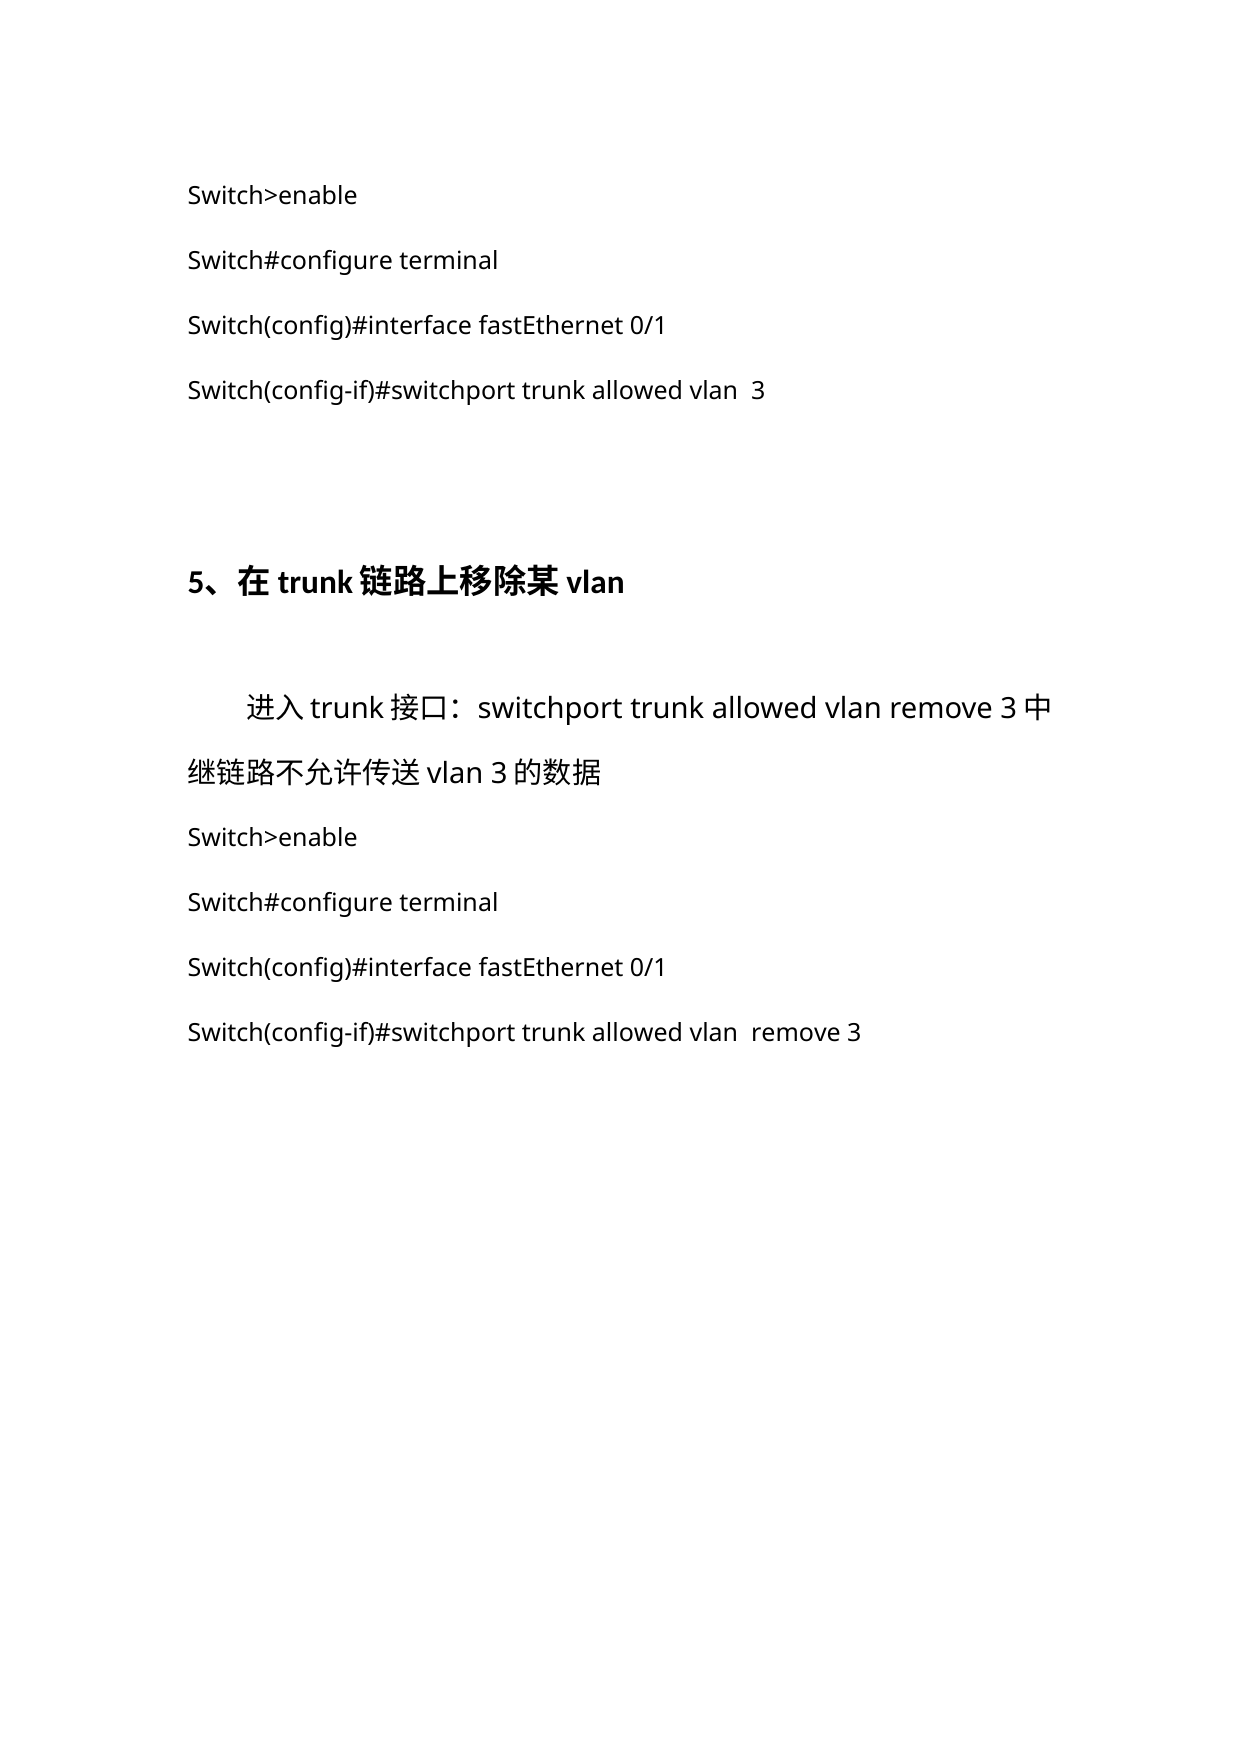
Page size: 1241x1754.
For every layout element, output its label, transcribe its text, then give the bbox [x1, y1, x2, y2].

text Switch(config-if)#switchport trunk allowed vlan remove 3 [187, 999, 1053, 1064]
text Switch#configure terminal [187, 869, 1053, 934]
text Switch(config-if)#switchport trunk allowed vlan 3 [187, 357, 1053, 422]
text Switch#configure terminal [187, 227, 1053, 292]
text Switch>enable [187, 162, 1053, 227]
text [187, 292, 1053, 357]
text Switch>enable [187, 804, 1053, 869]
subtitle 5、在trunk链路上移除某vlan [187, 547, 1053, 612]
text Switch(config)#interface fastEthernet 0/1 [187, 934, 1053, 999]
text 进入trunk接口：switchport trunk allowed vlan remove 3中继链路不允许传送vlan 3的数据 [187, 674, 1053, 804]
